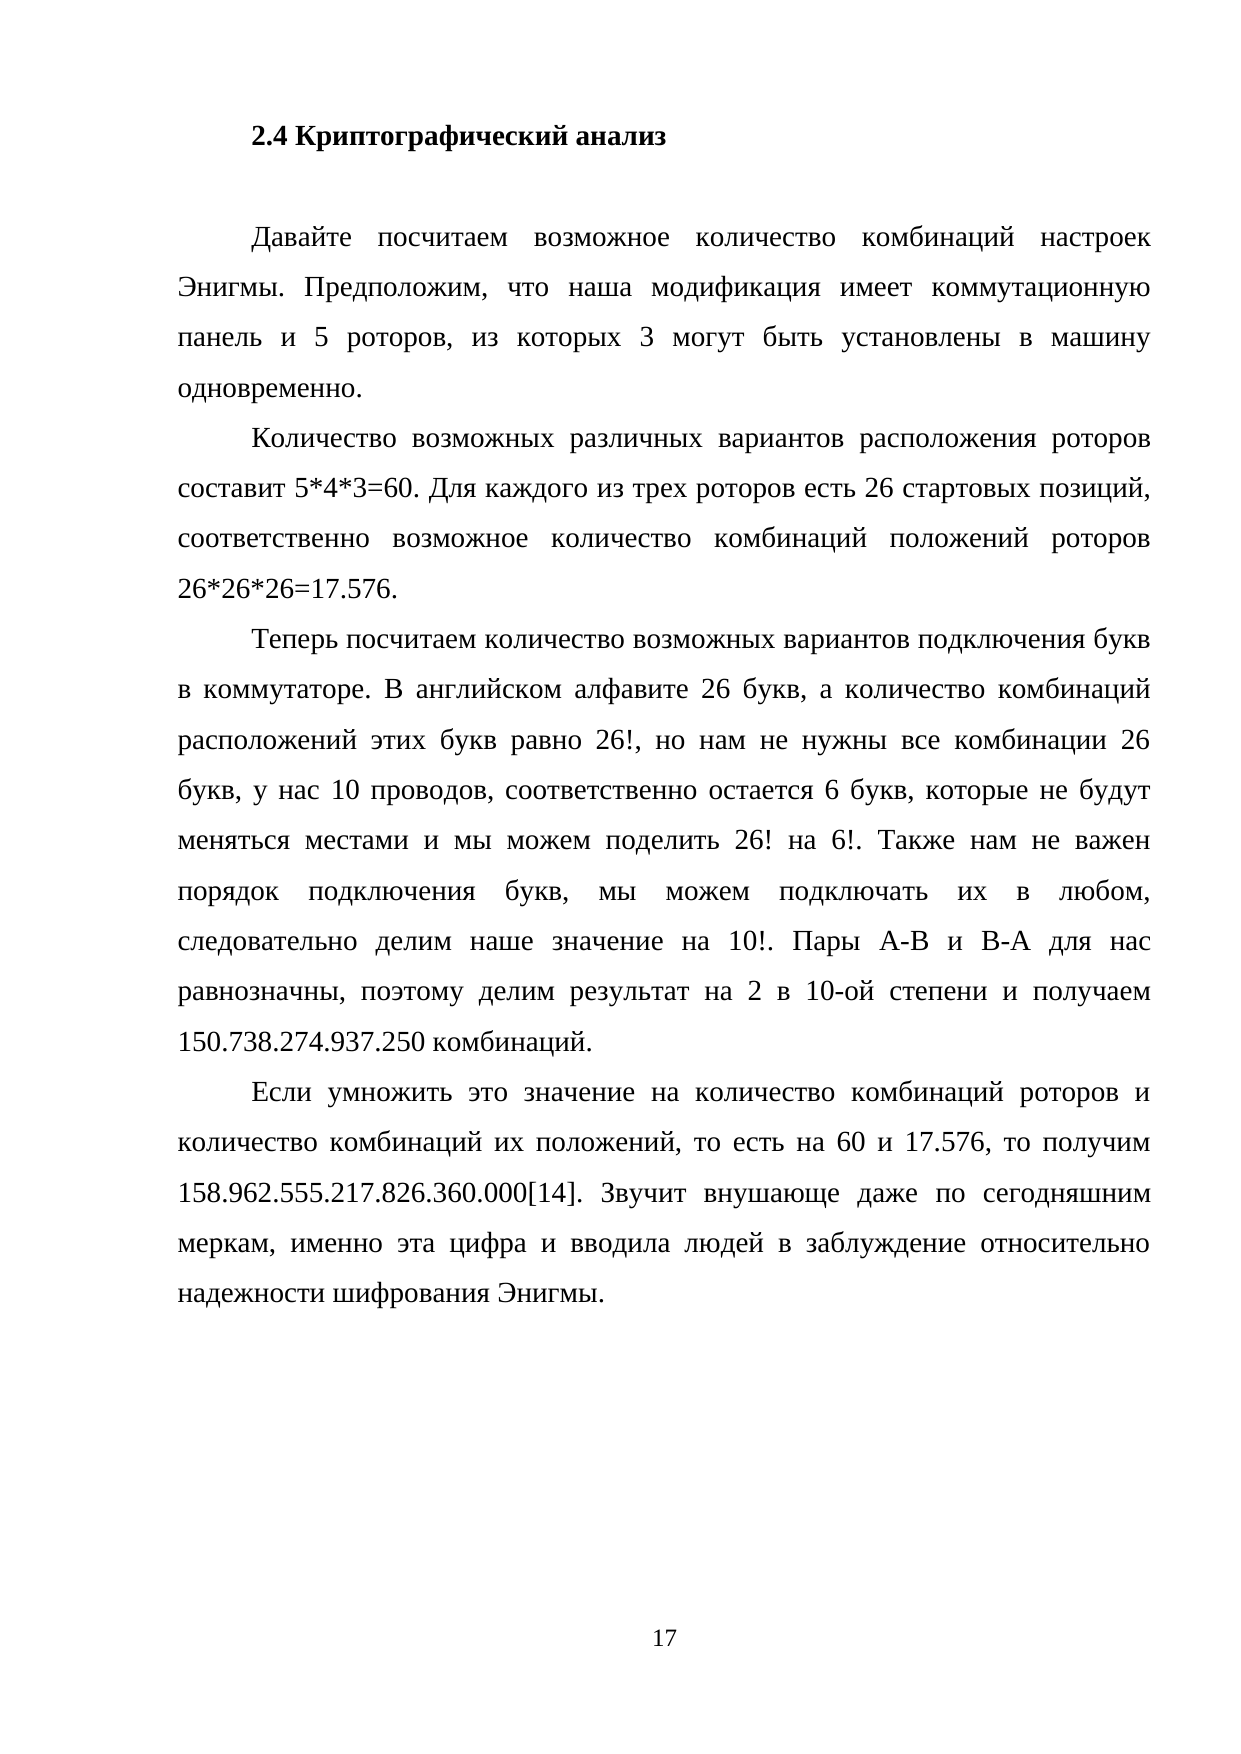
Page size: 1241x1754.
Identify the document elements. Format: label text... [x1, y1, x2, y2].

subtitle Теперь посчитаем количество возможных вариантов подключения букв в коммутаторе. В английском алфавите 26 букв, а количество комбинаций расположений этих букв равно 26!, но нам не нужны все комбинации 26 букв, у нас 10 проводов, соответственно остается 6 букв, которые не будут меняться местами и мы можем поделить 26! на 6!. Также нам не важен порядок подключения букв, мы можем подключать их в любом, следовательно делим наше значение на 10!. Пары A-B и B-A для нас равнозначны, поэтому делим результат на 2 в 10-ой степени и получаем 150.738.274.937.250 комбинаций. [177, 621, 1152, 1057]
subtitle 2.4 Криптографический анализ [177, 118, 1152, 152]
subtitle Если умножить это значение на количество комбинаций роторов и количество комбинаций их положений, то есть на 60 и 17.576, то получим 158.962.555.217.826.360.000[14]. Звучит внушающе даже по сегодняшним меркам, именно эта цифра и вводила людей в заблуждение относительно надежности шифрования Энигмы. [177, 1074, 1152, 1309]
subtitle Количество возможных различных вариантов расположения роторов составит 5*4*3=60. Для каждого из трех роторов есть 26 стартовых позиций, соответственно возможное количество комбинаций положений роторов 26*26*26=17.576. [177, 420, 1152, 604]
subtitle Давайте посчитаем возможное количество комбинаций настроек Энигмы. Предположим, что наша модификация имеет коммутационную панель и 5 роторов, из которых 3 могут быть установлены в машину одновременно. [177, 219, 1152, 403]
